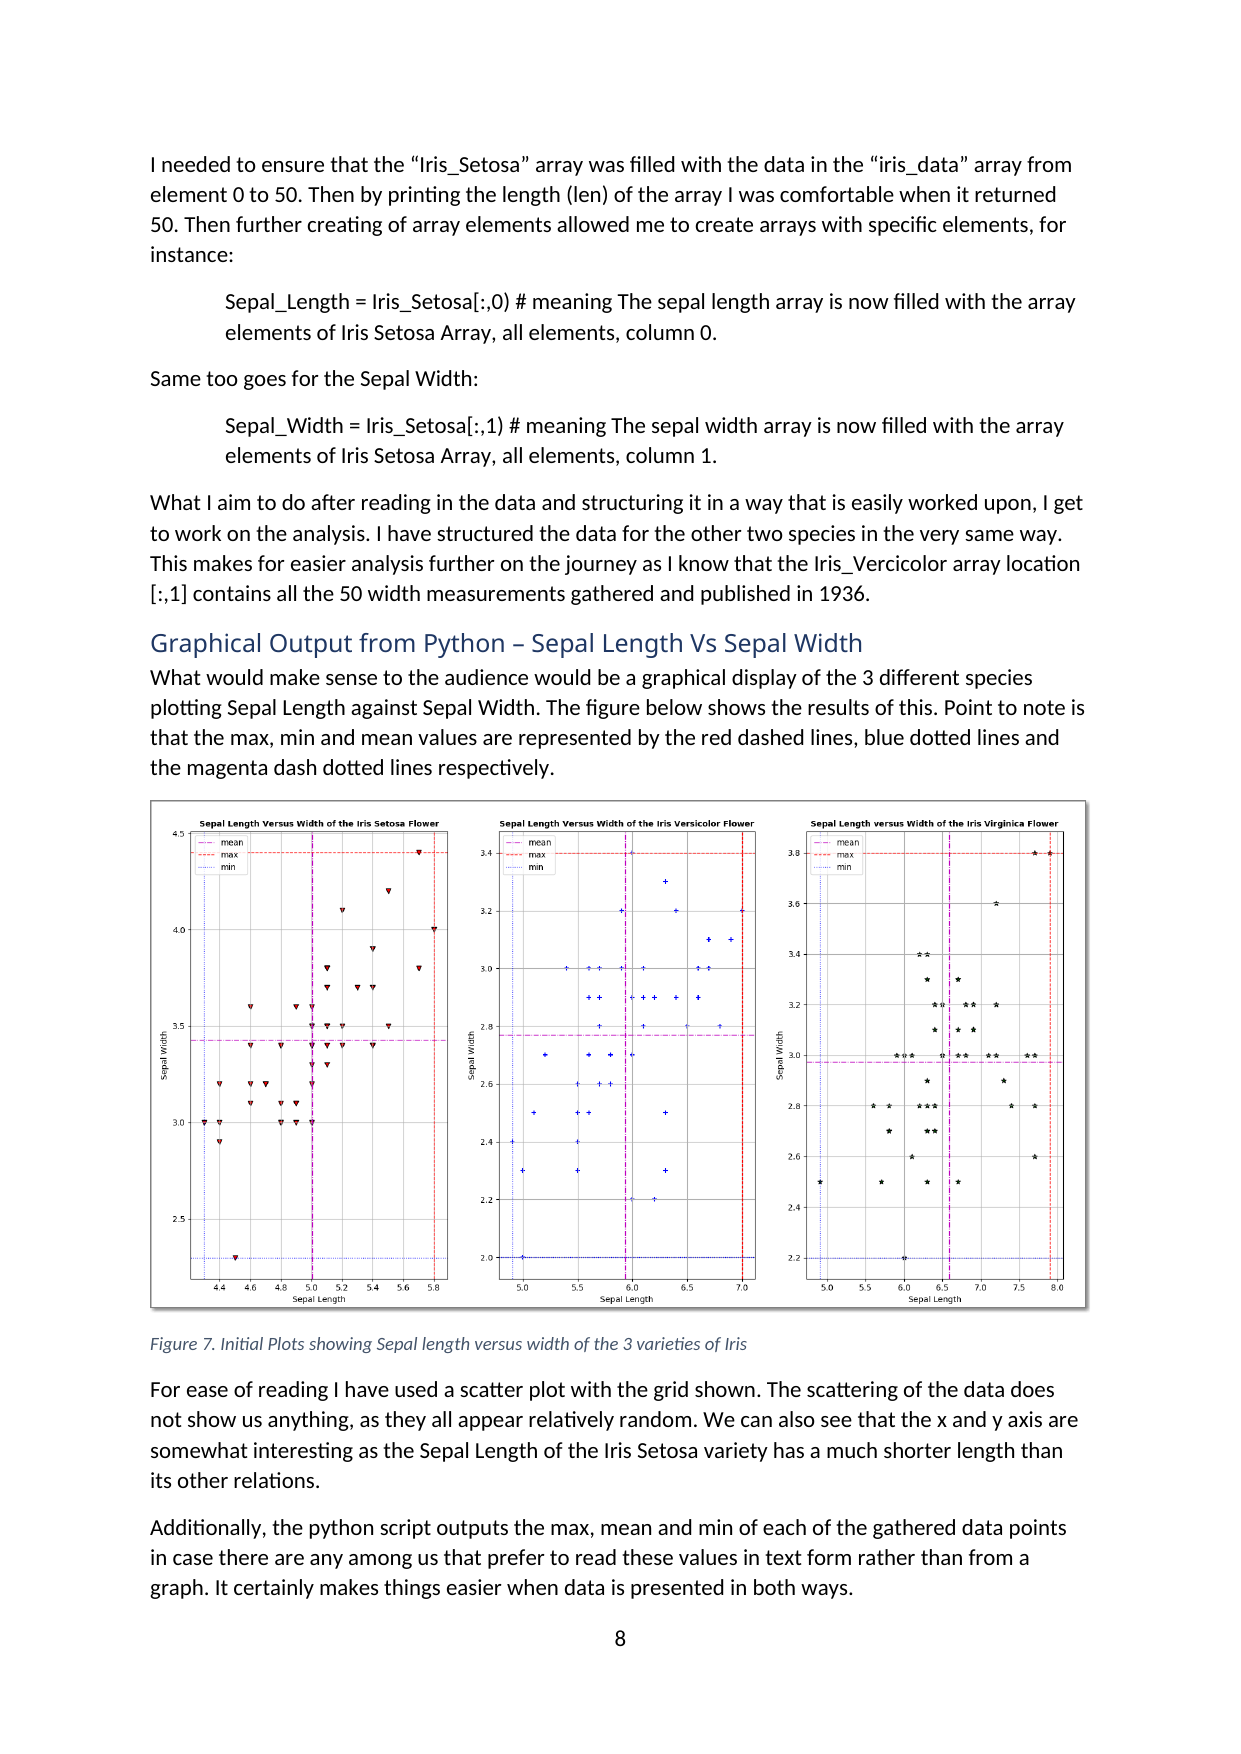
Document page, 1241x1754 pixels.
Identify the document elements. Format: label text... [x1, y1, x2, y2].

text Sepal_Width = Iris_Setosa[:,1) # meaning The sepal width array is now filled with the array elements of Iris Setosa Array, all elements, column 1. [225, 411, 1090, 470]
subtitle Graphical Output from Python – Sepal Length Vs Sepal Width [150, 626, 1090, 660]
text Sepal_Length = Iris_Setosa[:,0) # meaning The sepal length array is now filled with the array elements of Iris Setosa Array, all elements, column 0. [225, 287, 1090, 346]
text For ease of reading I have used a scatter plot with the grid shown. The scattering of the data does not show us anything, as they all appear relatively random. We can also see that the x and y axis are somewhat interesting as the Sepal Length of the Iris Setosa variety has a much shorter length than its other relations. [150, 1375, 1090, 1494]
picture [150, 800, 1091, 1313]
text What I aim to do after reading in the data and structuring it in a way that is easily worked upon, I get to work on the analysis. I have structured the data for the other two species in the very same way. This makes for easier analysis further on the journey as I know that the Iris_Vercicolor array location [:,1] contains all the 50 width measurements gathered and published in 1936. [150, 488, 1090, 607]
text I needed to ensure that the “Iris_Setosa” array was filled with the data in the “iris_data” array from element 0 to 50. Then by printing the length (len) of the array I was comfortable when it returned 50. Then further creating of array elements allowed me to create arrays with specific elements, for instance: [150, 150, 1090, 269]
text Additionally, the python script outputs the max, mean and min of each of the gathered data points in case there are any among us that prefer to read these values in text form rather than from a graph. It certainly makes things easier when data is presented in both ways. [150, 1513, 1090, 1601]
text What would make sense to the audience would be a graphical display of the 3 different species plotting Sepal Length against Sepal Width. The figure below shows the results of this. Point to note is that the max, min and mean values are represented by the red dashed lines, blue dotted lines and the magenta dash dotted lines respectively. [150, 663, 1090, 781]
text Same too goes for the Sepal Width: [150, 364, 1090, 393]
